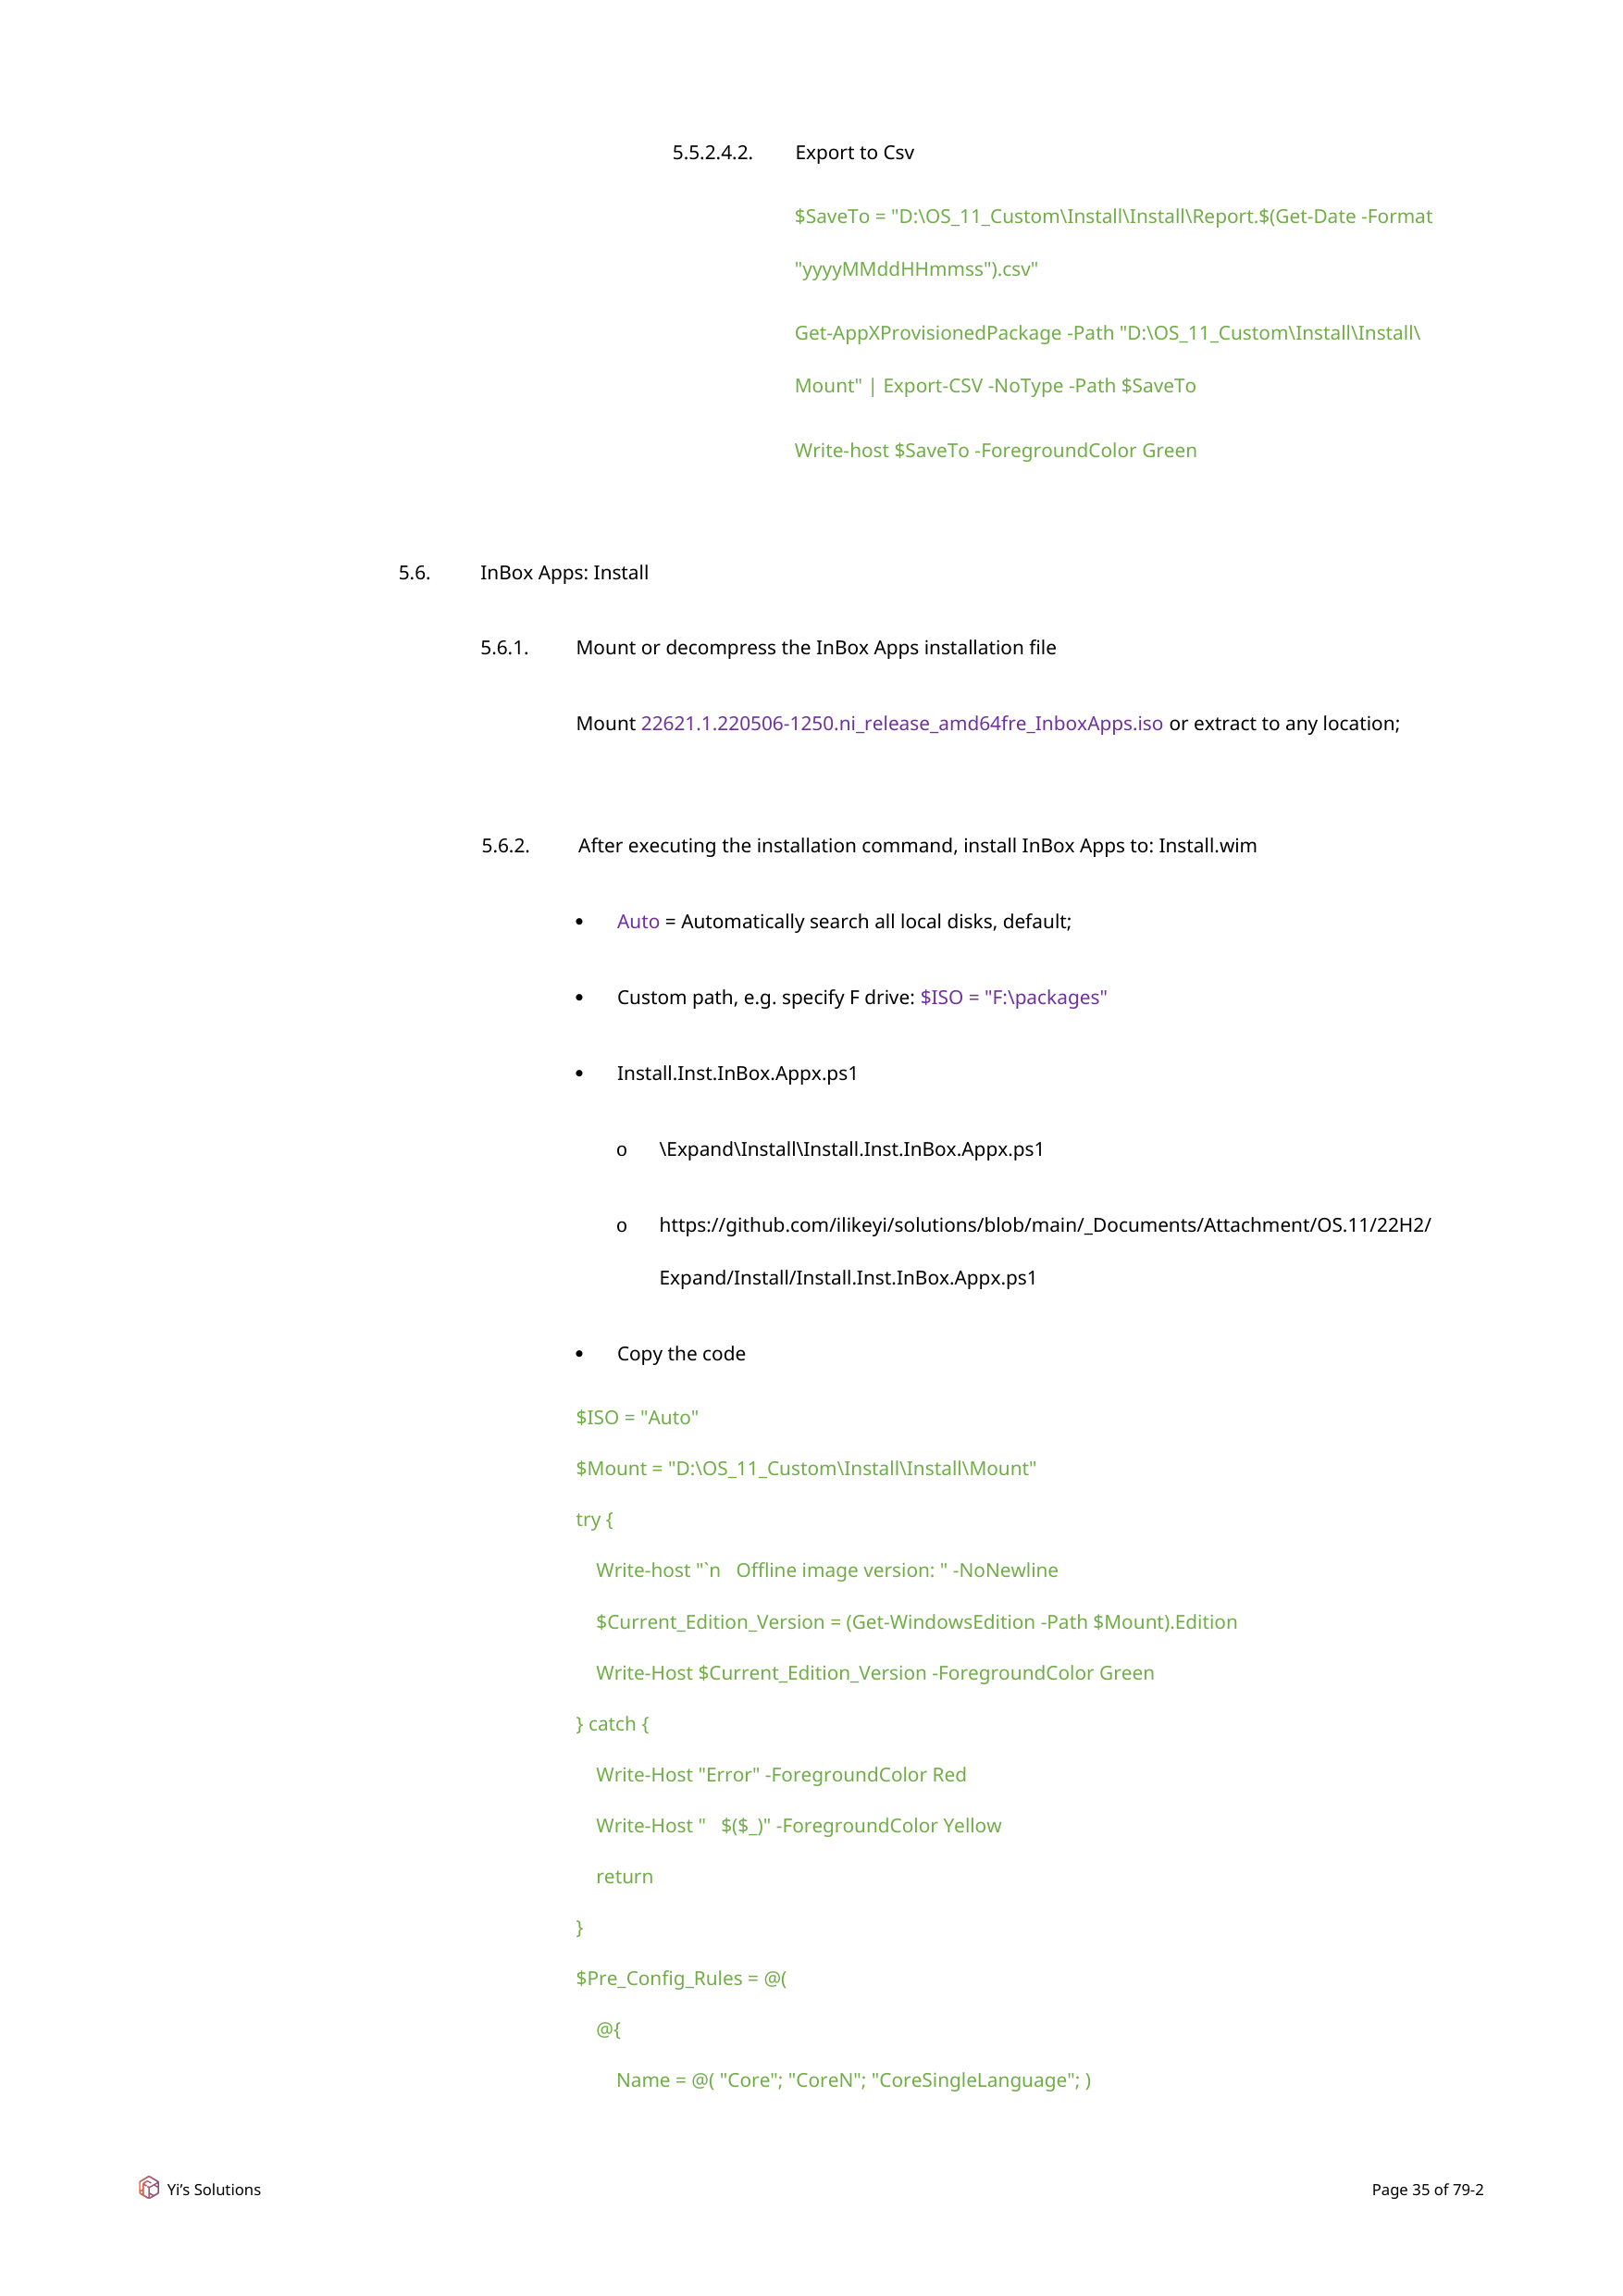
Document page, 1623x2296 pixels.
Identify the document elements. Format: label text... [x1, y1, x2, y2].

text } [576, 1914, 1484, 1941]
list \Expand\Install\Install.Inst.InBox.Appx.ps1 [616, 1136, 1484, 1161]
list Custom path, e.g. specify F drive: $ISO = "F:\packages" [576, 984, 1484, 1011]
text $Mount = "D:\OS_11_Custom\Install\Install\Mount" [576, 1455, 1484, 1482]
text Mount 22621.1.220506-1250.ni_release_amd64fre_InboxApps.iso or extract to any location; [576, 710, 1484, 737]
list https://github.com/ilikeyi/solutions/blob/main/_Documents/Attachment/OS.11/22H2/Expand/Install/Install.Inst.InBox.Appx.ps1 [616, 1211, 1484, 1290]
text $ISO = "Auto" [576, 1404, 1484, 1431]
subtitle Export to Csv [673, 139, 1484, 165]
text Write-host $SaveTo -ForegroundColor Green [795, 437, 1484, 463]
subtitle Mount or decompress the InBox Apps installation file [480, 635, 1484, 661]
list Install.Inst.InBox.Appx.ps1 [576, 1060, 1484, 1086]
text $Current_Edition_Version = (Get-WindowsEdition -Path $Mount).Edition [576, 1608, 1484, 1634]
text Name = @( "Core"; "CoreN"; "CoreSingleLanguage"; ) [576, 2066, 1484, 2093]
list Copy the code [576, 1340, 1484, 1366]
text $Pre_Config_Rules = @( [576, 1965, 1484, 1992]
text Get-AppXProvisionedPackage -Path "D:\OS_11_Custom\Install\Install\Mount" | Export-CSV -NoType -Path $SaveTo [795, 320, 1484, 399]
text } catch { [576, 1710, 1484, 1736]
text Write-Host $Current_Edition_Version -ForegroundColor Green [576, 1659, 1484, 1685]
text $SaveTo = "D:\OS_11_Custom\Install\Install\Report.$(Get-Date -Format "yyyyMMddHHmmss").csv" [795, 203, 1484, 282]
text Write-Host " $($_)" -ForegroundColor Yellow [576, 1812, 1484, 1838]
text return [576, 1863, 1484, 1890]
text Write-Host "Error" -ForegroundColor Red [576, 1761, 1484, 1787]
subtitle InBox Apps: Install [399, 559, 1484, 585]
text @{ [576, 2016, 1484, 2042]
subtitle After executing the installation command, install InBox Apps to: Install.wim [481, 832, 1484, 859]
picture [139, 2176, 159, 2199]
text try { [576, 1506, 1484, 1533]
text Write-host "`n Offline image version: " -NoNewline [576, 1557, 1484, 1583]
list Auto = Automatically search all local disks, default; [576, 908, 1484, 935]
